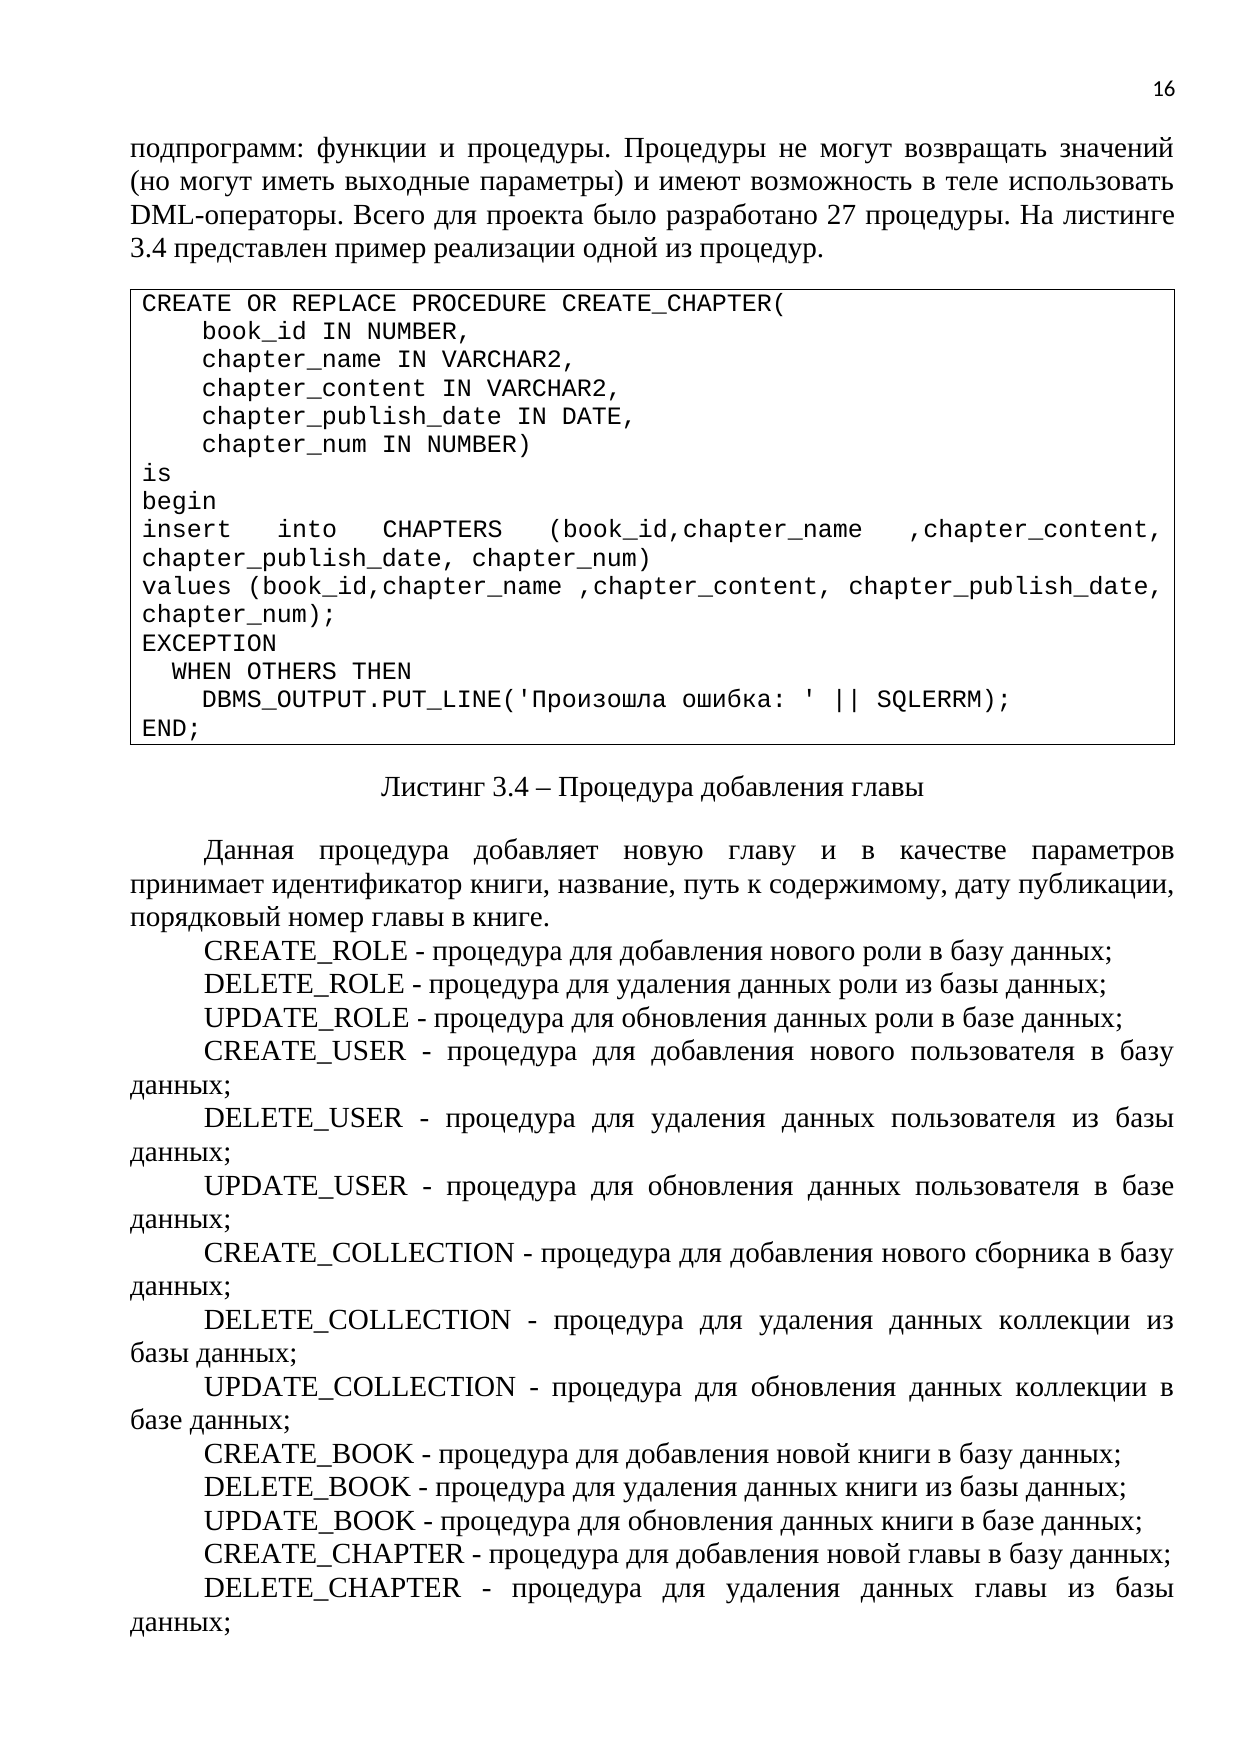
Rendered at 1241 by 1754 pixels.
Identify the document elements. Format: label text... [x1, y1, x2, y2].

text DELETE_COLLECTION - процедура для удаления данных коллекции из базы данных; [130, 1302, 1175, 1369]
table_header CREATE OR REPLACE PROCEDURE CREATE_CHAPTER( book_id IN NUMBER, chapter_name IN VARCHAR2, chapter_content IN VARCHAR2, chapter_publish_date IN DATE, chapter_num IN NUMBER) is begin insert into CHAPTERS (book_id,chapter_name ,chapter_content, chapter_publish_date, chapter_num) values (book_id,chapter_name ,chapter_content, chapter_publish_date, chapter_num); EXCEPTION WHEN OTHERS THEN DBMS_OUTPUT.PUT_LINE('Произошла ошибка: ' || SQLERRM); END; [131, 290, 1174, 743]
text Данная процедура добавляет новую главу и в качестве параметров принимает идентификатор книги, название, путь к содержимому, дату публикации, порядковый номер главы в книге. [130, 832, 1175, 933]
text UPDATE_COLLECTION - процедура для обновления данных коллекции в базе данных; [130, 1369, 1175, 1436]
text CREATE_ROLE - процедура для добавления нового роли в базу данных; [130, 933, 1175, 966]
text UPDATE_USER - процедура для обновления данных пользователя в базе данных; [130, 1168, 1175, 1235]
text CREATE_BOOK - процедура для добавления новой книги в базу данных; [130, 1436, 1175, 1469]
text CREATE_COLLECTION - процедура для добавления нового сборника в базу данных; [130, 1235, 1175, 1302]
text UPDATE_ROLE - процедура для обновления данных роли в базе данных; [130, 1000, 1175, 1033]
text DELETE_USER - процедура для удаления данных пользователя из базы данных; [130, 1101, 1175, 1168]
text CREATE_USER - процедура для добавления нового пользователя в базу данных; [130, 1033, 1175, 1101]
text CREATE_CHAPTER - процедура для добавления новой главы в базу данных; [130, 1537, 1175, 1570]
text DELETE_BOOK - процедура для удаления данных книги из базы данных; [130, 1469, 1175, 1503]
text DELETE_CHAPTER - процедура для удаления данных главы из базы данных; [130, 1570, 1175, 1637]
text Листинг 3.4 – Процедура добавления главы [130, 769, 1175, 803]
text DELETE_ROLE - процедура для удаления данных роли из базы данных; [130, 966, 1175, 1000]
text UPDATE_BOOK - процедура для обновления данных книги в базе данных; [130, 1503, 1175, 1537]
